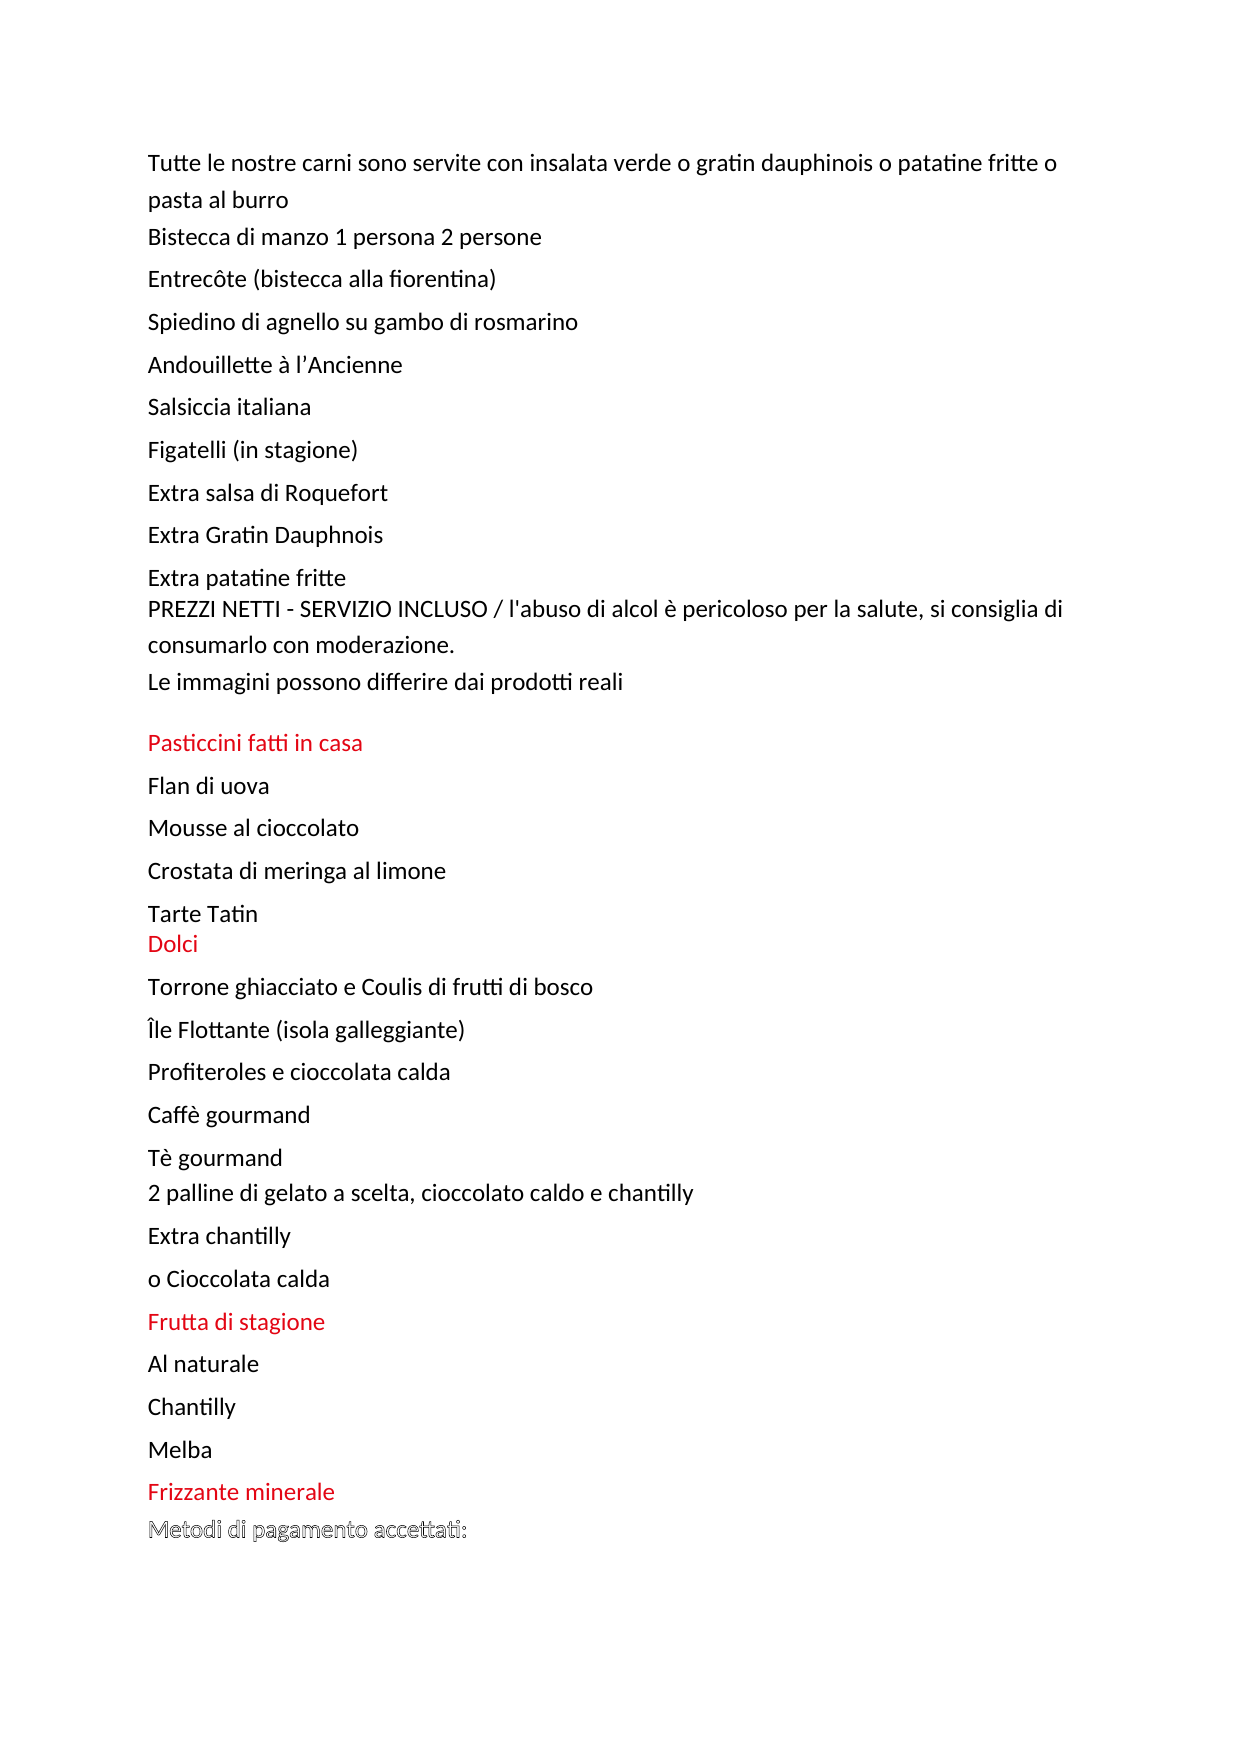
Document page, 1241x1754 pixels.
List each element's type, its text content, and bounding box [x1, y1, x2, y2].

text Tè gourmand [148, 1142, 1093, 1178]
text Torrone ghiacciato e Coulis di frutti di bosco [148, 971, 1093, 1007]
text Tarte Tatin [148, 898, 1093, 928]
text Figatelli (in stagione) [148, 434, 1093, 470]
text Extra salsa di Roquefort [148, 477, 1093, 513]
text Île Flottante (isola galleggiante) [148, 1014, 1093, 1049]
text 2 palline di gelato a scelta, cioccolato caldo e chantilly [148, 1178, 1093, 1213]
text Frutta di stagione [148, 1306, 1093, 1341]
text Dolci [148, 928, 1093, 964]
text Tutte le nostre carni sono servite con insalata verde o gratin dauphinois o patatine fritte o pasta al burro [148, 148, 1093, 215]
text Extra chantilly [148, 1220, 1093, 1256]
text Al naturale [148, 1348, 1093, 1384]
text Andouillette à l’Ancienne [148, 349, 1093, 384]
text Flan di uova [148, 770, 1093, 805]
text Le immagini possono differire dai prodotti reali [148, 666, 1093, 697]
text Chantilly [148, 1391, 1093, 1427]
text Entrecôte (bistecca alla fiorentina) [148, 263, 1093, 299]
text Pasticcini fatti in casa [148, 727, 1093, 763]
text Profiteroles e cioccolata calda [148, 1057, 1093, 1092]
text Spiedino di agnello su gambo di rosmarino [148, 306, 1093, 342]
text Metodi di pagamento accettati: [148, 1513, 1093, 1544]
text Mousse al cioccolato [148, 812, 1093, 848]
text PREZZI NETTI - SERVIZIO INCLUSO / l'abuso di alcol è pericoloso per la salute, si consiglia di consumarlo con moderazione. [148, 593, 1093, 660]
text Salsiccia italiana [148, 392, 1093, 427]
text Extra Gratin Dauphnois [148, 520, 1093, 555]
text Caffè gourmand [148, 1099, 1093, 1135]
text Extra patatine fritte [148, 562, 1093, 593]
text Crostata di meringa al limone [148, 855, 1093, 891]
text o Cioccolata calda [148, 1263, 1093, 1299]
text Frizzante minerale [148, 1477, 1093, 1507]
text Melba [148, 1434, 1093, 1469]
text Bistecca di manzo 1 persona 2 persone [148, 221, 1093, 256]
